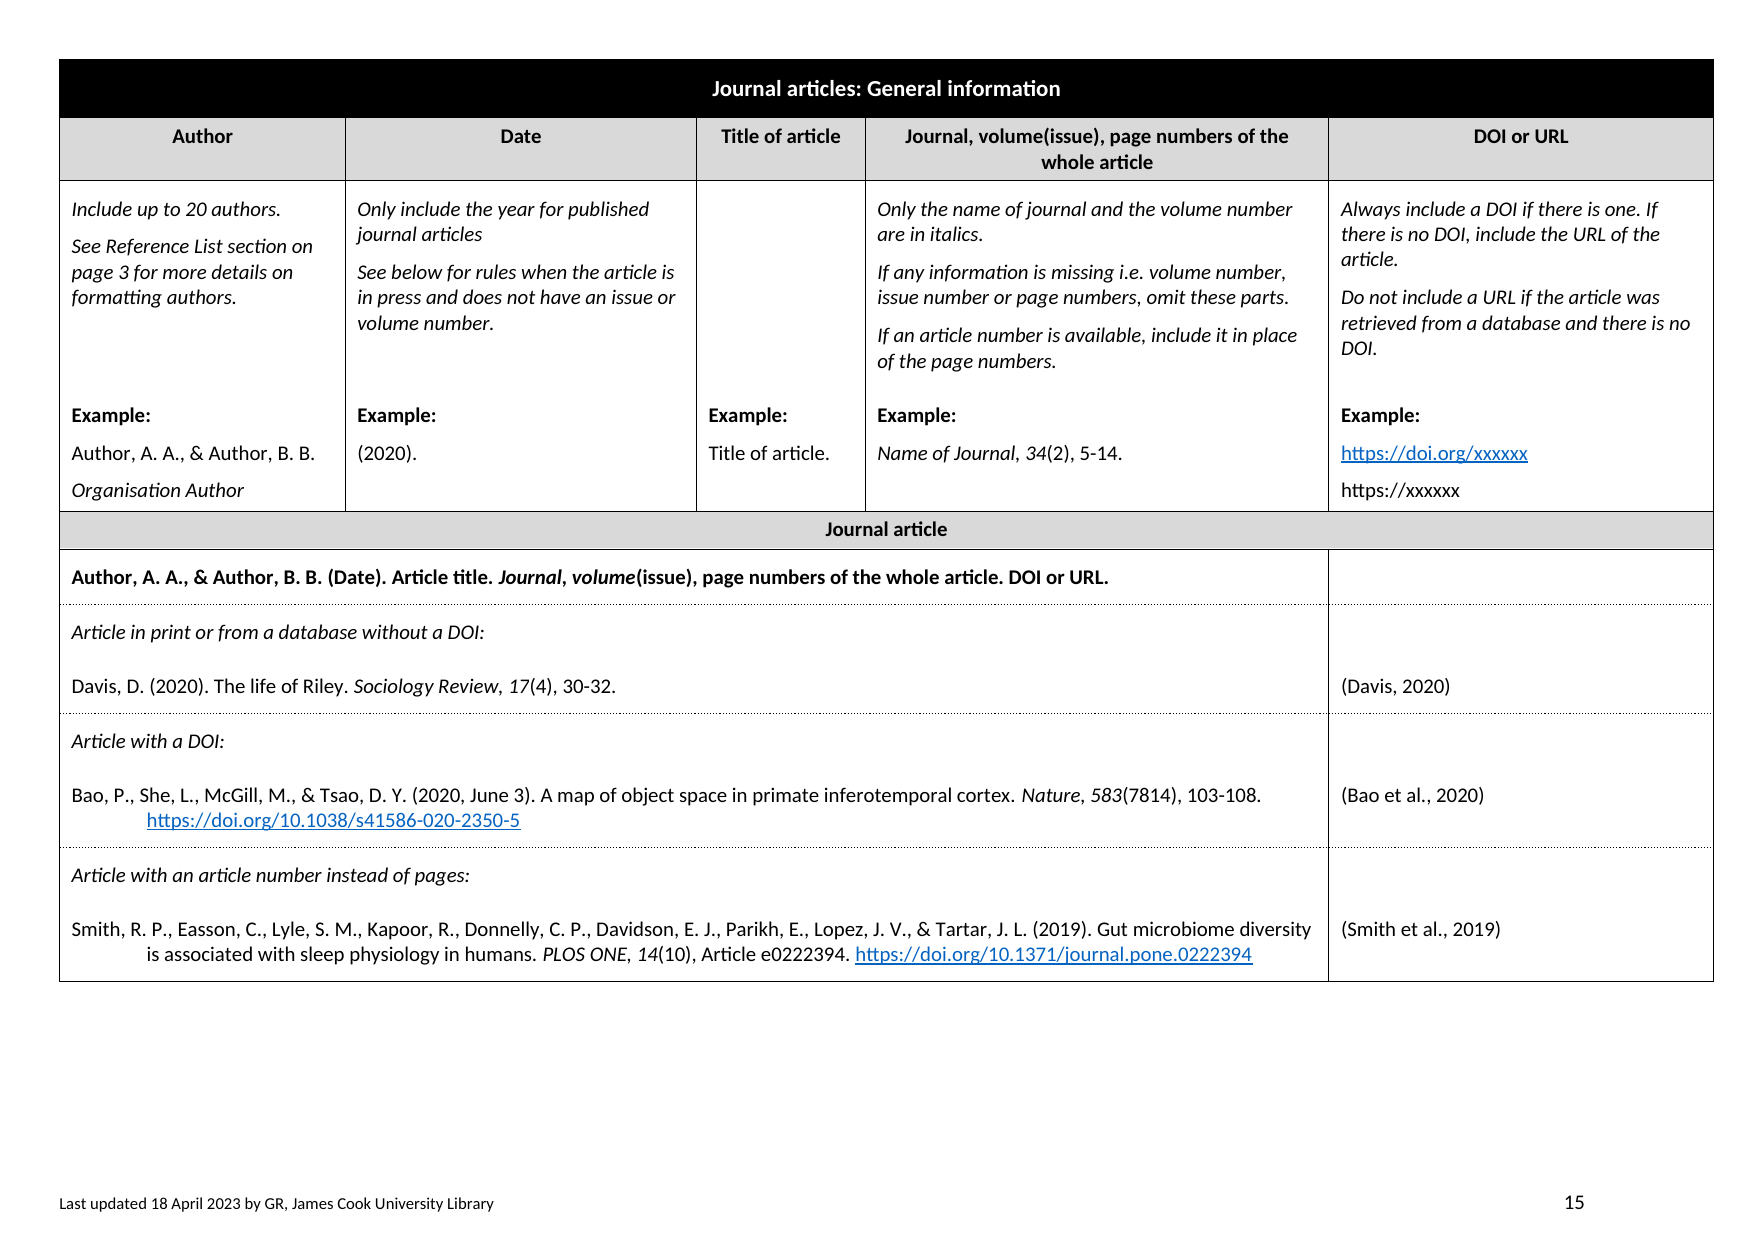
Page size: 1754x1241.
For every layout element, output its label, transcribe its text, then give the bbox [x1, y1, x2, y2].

table_cell Only the name of journal and the volume number are in italics. If any information is missing i.e. volume number, issue number or page numbers, omit these parts. If an article number is available, include it in place of the page numbers. [866, 181, 1328, 387]
table_cell Author, A. A., & Author, B. B. (Date). Article title. Journal, volume(issue), page numbers of the whole article. DOI or URL. [60, 550, 1328, 603]
table_cell Example: Author, A. A., & Author, B. B. Organisation Author [60, 388, 345, 511]
table_cell (Bao et al., 2020) [1329, 768, 1713, 847]
table_cell Title of article [697, 118, 865, 180]
table_cell Always include a DOI if there is one. If there is no DOI, include the URL of the article. Do not include a URL if the article was retrieved from a database and there is no DOI. [1329, 181, 1713, 387]
table_cell Example: Name of Journal, 34(2), 5-14. [866, 388, 1328, 511]
table_cell (Davis, 2020) [1329, 659, 1713, 712]
table_cell [1329, 604, 1713, 658]
table_cell Author [60, 118, 345, 180]
table_header Journal articles: General information [60, 60, 1713, 117]
table_cell Journal, volume(issue), page numbers of the whole article [866, 118, 1328, 180]
table_cell Include up to 20 authors. See Reference List section on page 3 for more details on formatting authors. [60, 181, 345, 387]
table_cell Date [346, 118, 696, 180]
table_cell Example: https://doi.org/xxxxxx https://xxxxxx [1329, 388, 1713, 511]
table_cell Example: (2020). [346, 388, 696, 511]
table_cell DOI or URL [1329, 118, 1713, 180]
table_cell [1329, 847, 1713, 902]
table_cell [1329, 550, 1713, 603]
table_cell Article with a DOI: [60, 713, 1328, 767]
table_cell Only include the year for published journal articles See below for rules when the article is in press and does not have an issue or volume number. [346, 181, 696, 387]
table_cell Example: Title of article. [697, 388, 865, 511]
table_cell Bao, P., She, L., McGill, M., & Tsao, D. Y. (2020, June 3). A map of object space in primate inferotemporal cortex. Nature, 583(7814), 103-108. https://doi.org/10.1038/s41586-020-2350-5 [60, 768, 1328, 847]
table_cell Journal article [60, 512, 1713, 548]
table_cell [1329, 713, 1713, 767]
table_cell Article in print or from a database without a DOI: [60, 604, 1328, 658]
table_cell Davis, D. (2020). The life of Riley. Sociology Review, 17(4), 30-32. [60, 659, 1328, 712]
table_cell (Smith et al., 2019) [1329, 902, 1713, 981]
table_cell [697, 181, 865, 387]
table_cell Article with an article number instead of pages: [60, 847, 1328, 902]
table_cell Smith, R. P., Easson, C., Lyle, S. M., Kapoor, R., Donnelly, C. P., Davidson, E. J., Parikh, E., Lopez, J. V., & Tartar, J. L. (2019). Gut microbiome diversity is associated with sleep physiology in humans. PLOS ONE, 14(10), Article e0222394. https://doi.org/10.1371/journal.pone.0222394 [60, 902, 1328, 981]
